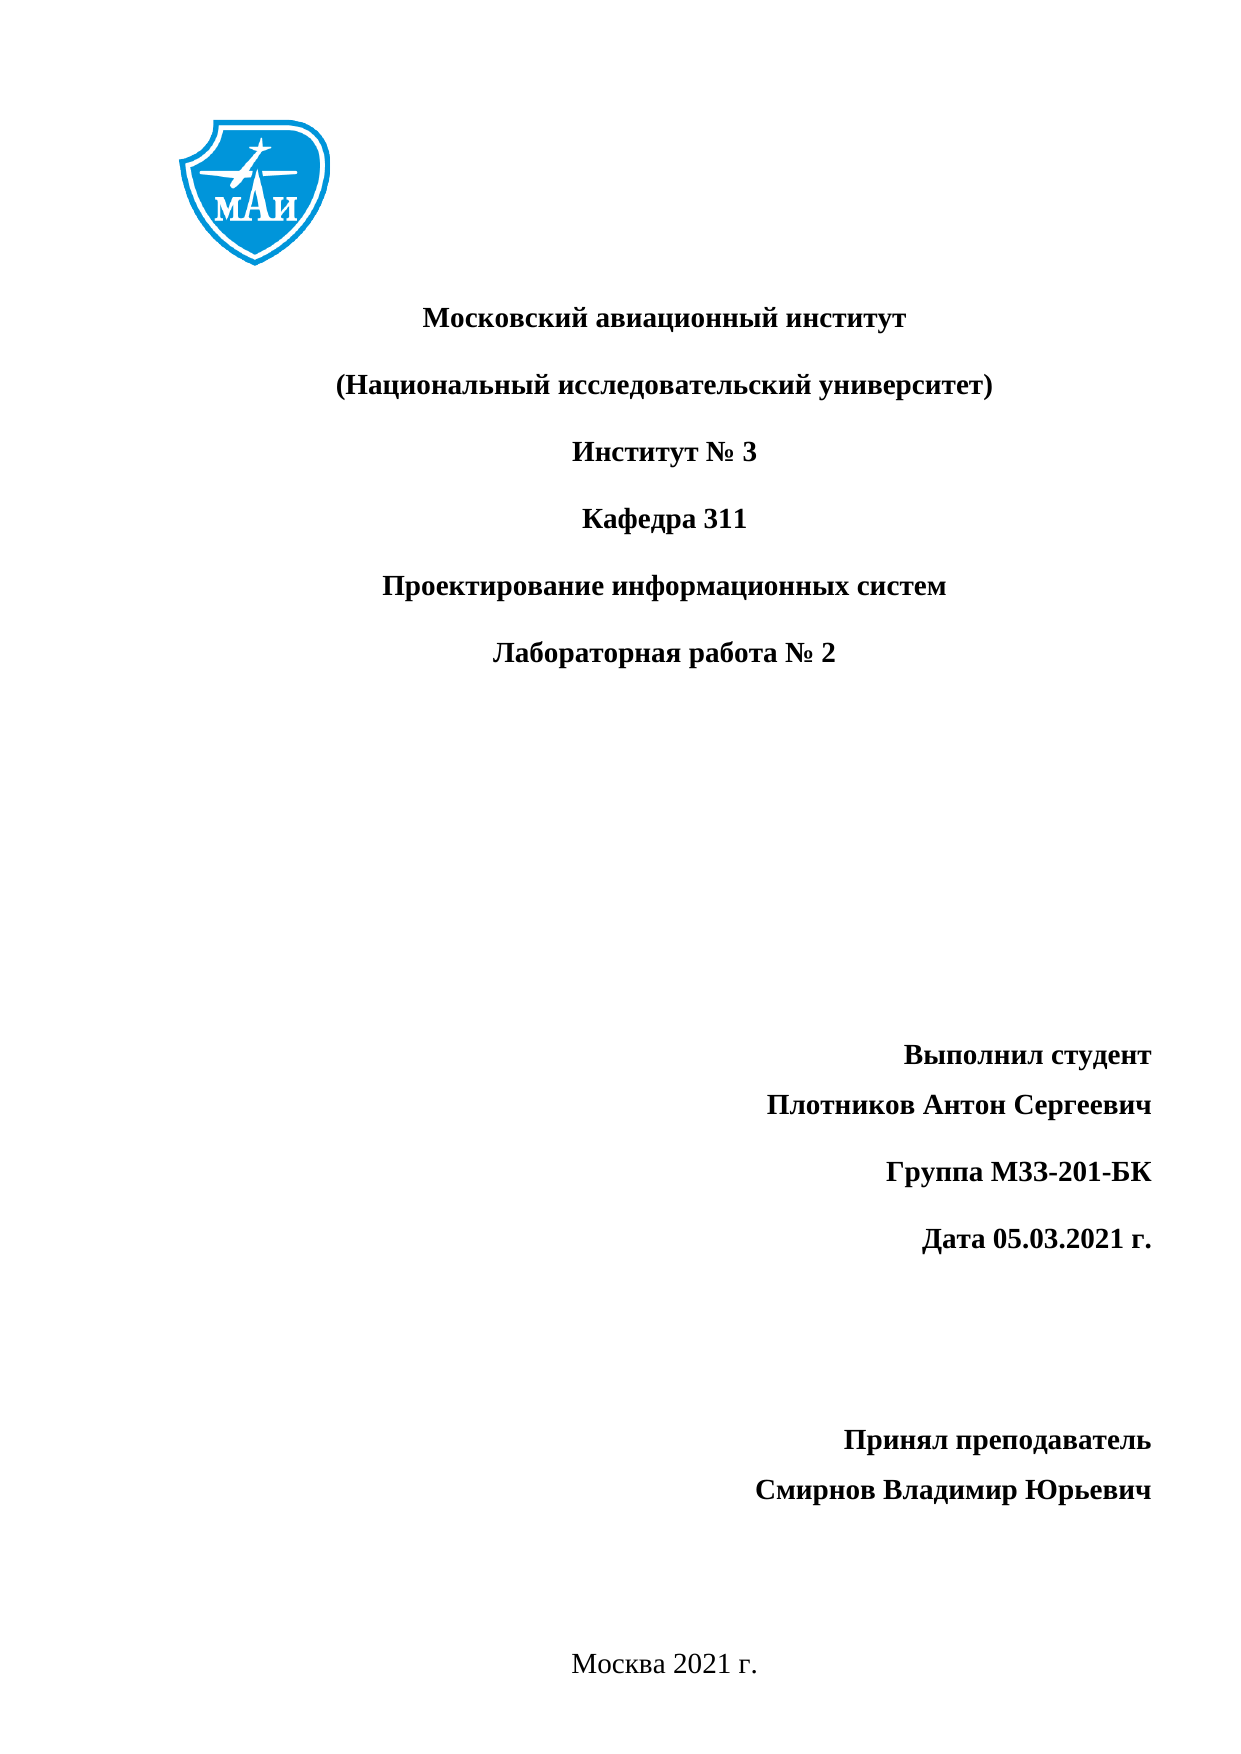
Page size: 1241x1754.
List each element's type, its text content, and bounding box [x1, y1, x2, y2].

text Московский авиационный институт [177, 300, 1152, 333]
text Кафедра 311 [177, 501, 1152, 534]
text Институт № 3 [177, 434, 1152, 467]
text Дата 05.03.2021 г. [177, 1221, 1152, 1254]
text Лабораторная работа № 2 [177, 635, 1152, 668]
text Проектирование информационных систем [177, 568, 1152, 601]
text (Национальный исследовательский университет) [177, 367, 1152, 401]
text Группа М3З-201-БК [177, 1154, 1152, 1188]
text Принял преподаватель Смирнов Владимир Юрьевич [177, 1422, 1152, 1506]
picture [177, 118, 331, 267]
text Выполнил студент Плотников Антон Сергеевич [177, 1037, 1152, 1121]
picture [186, 126, 324, 259]
